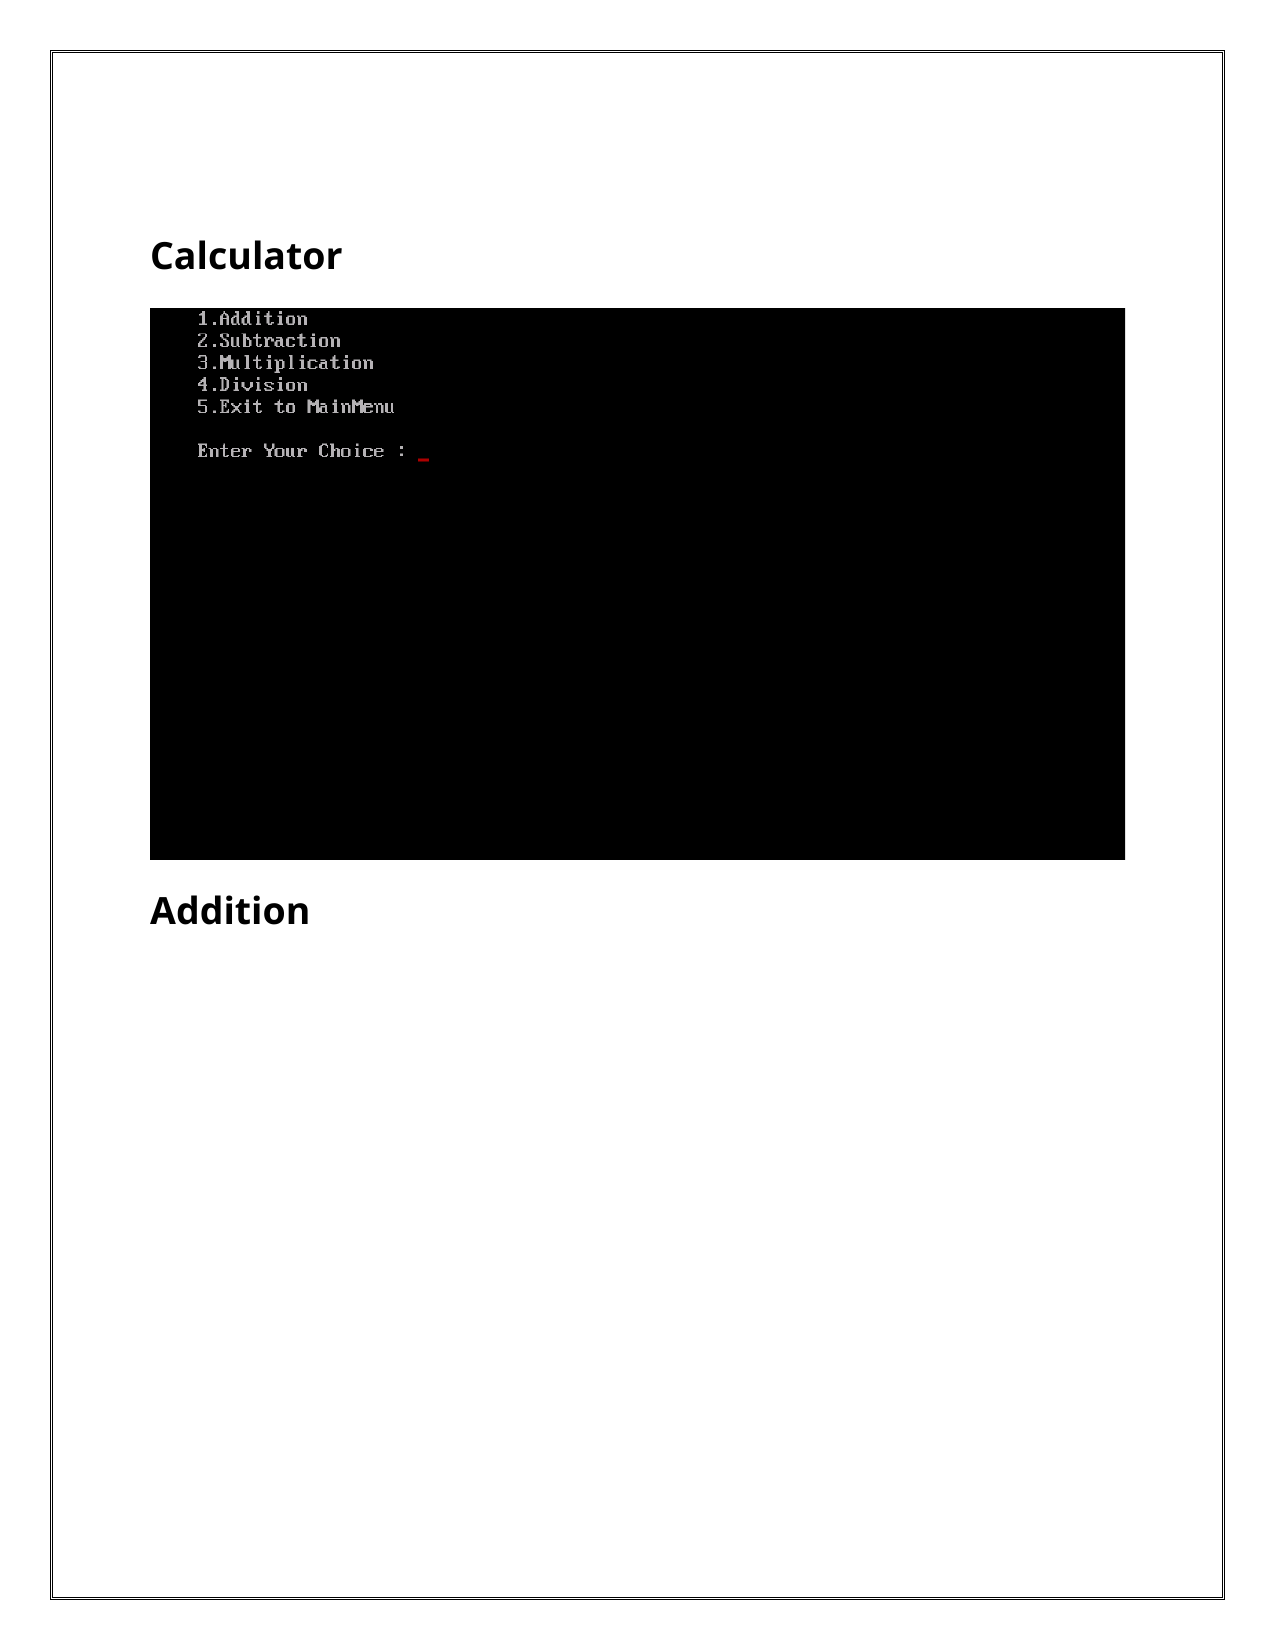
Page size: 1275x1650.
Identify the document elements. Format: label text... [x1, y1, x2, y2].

text Calculator [150, 229, 1125, 281]
picture [150, 308, 1125, 860]
text Addition [150, 884, 1125, 936]
